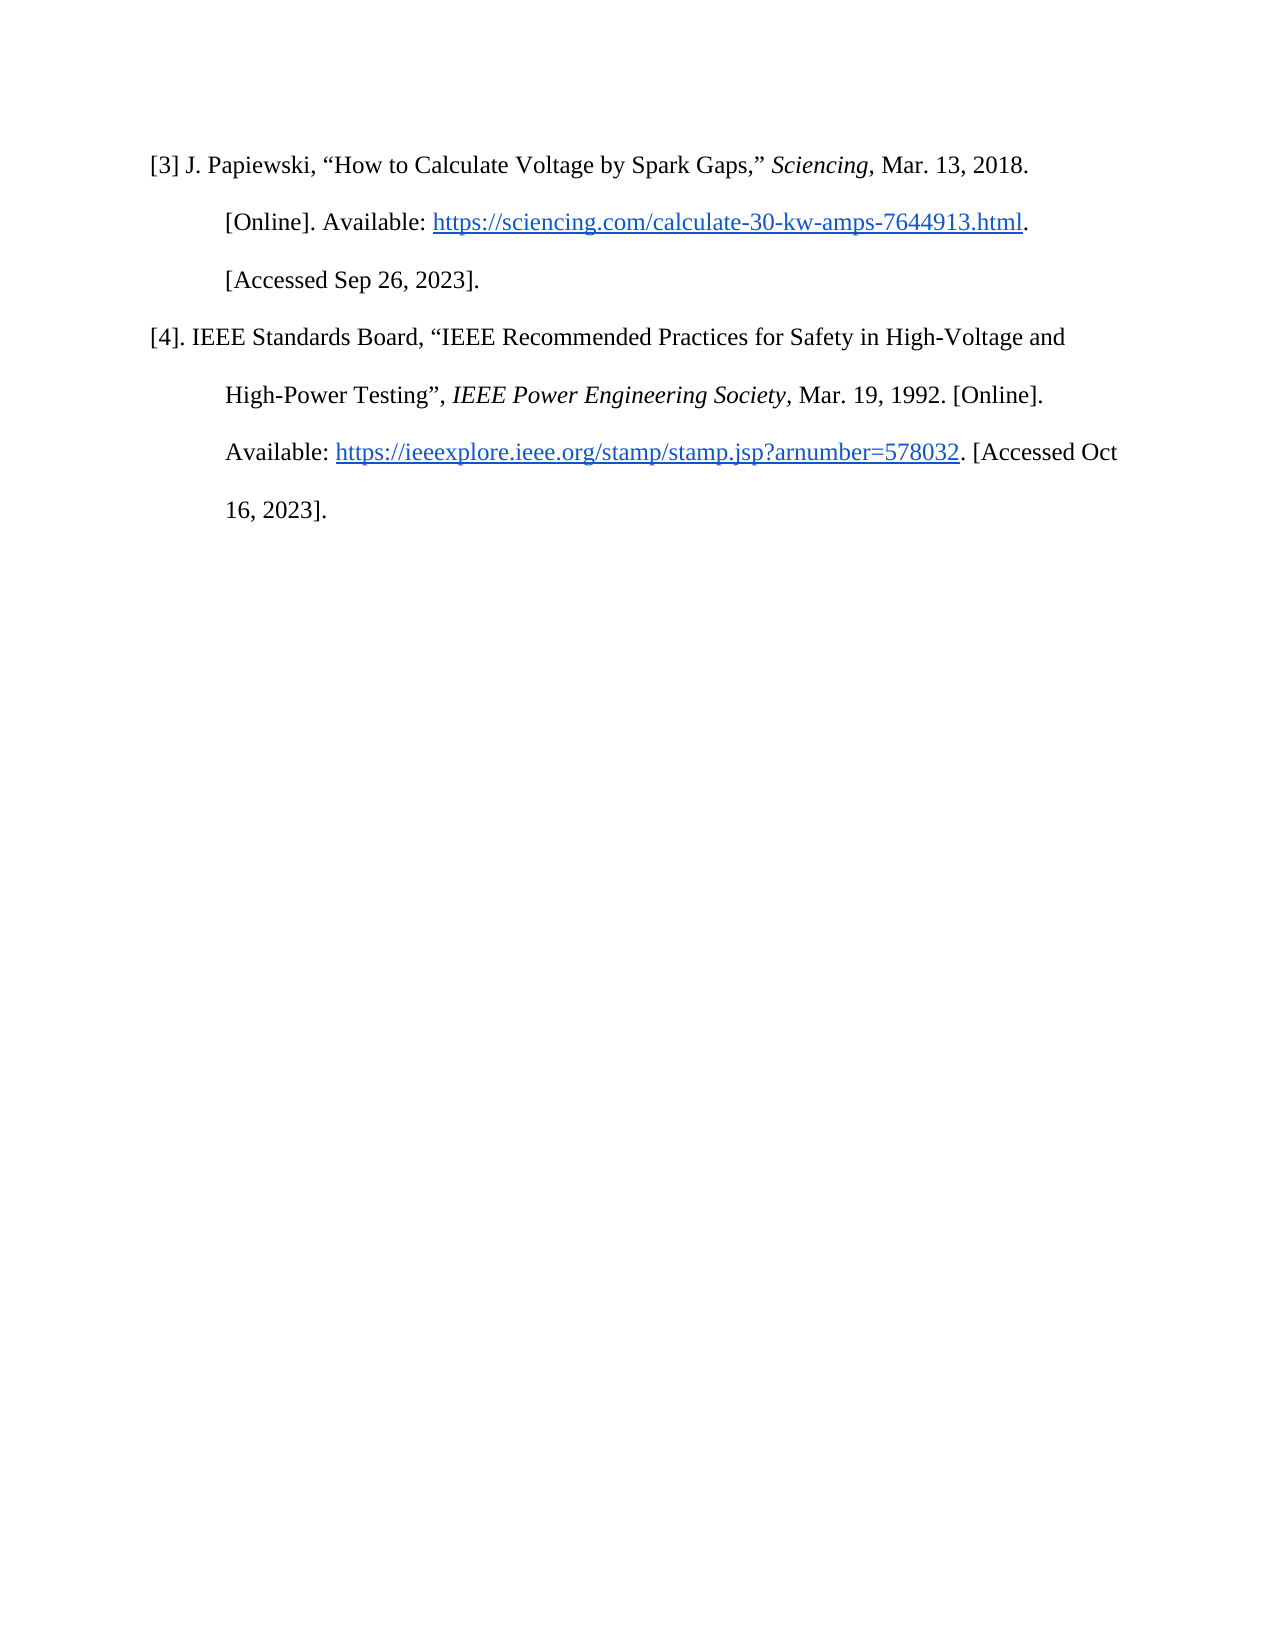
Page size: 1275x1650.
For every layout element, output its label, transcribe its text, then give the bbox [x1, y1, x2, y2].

text [3] J. Papiewski, “How to Calculate Voltage by Spark Gaps,” Sciencing, Mar. 13, 2018. [Online]. Available: https://sciencing.com/calculate-30-kw-amps-7644913.html. [Accessed Sep 26, 2023]. [150, 150, 1125, 294]
text [4]. IEEE Standards Board, “IEEE Recommended Practices for Safety in High-Voltage and High-Power Testing”, IEEE Power Engineering Society, Mar. 19, 1992. [Online]. Available: https://ieeexplore.ieee.org/stamp/stamp.jsp?arnumber=578032. [Accessed Oct 16, 2023]. [150, 322, 1125, 524]
